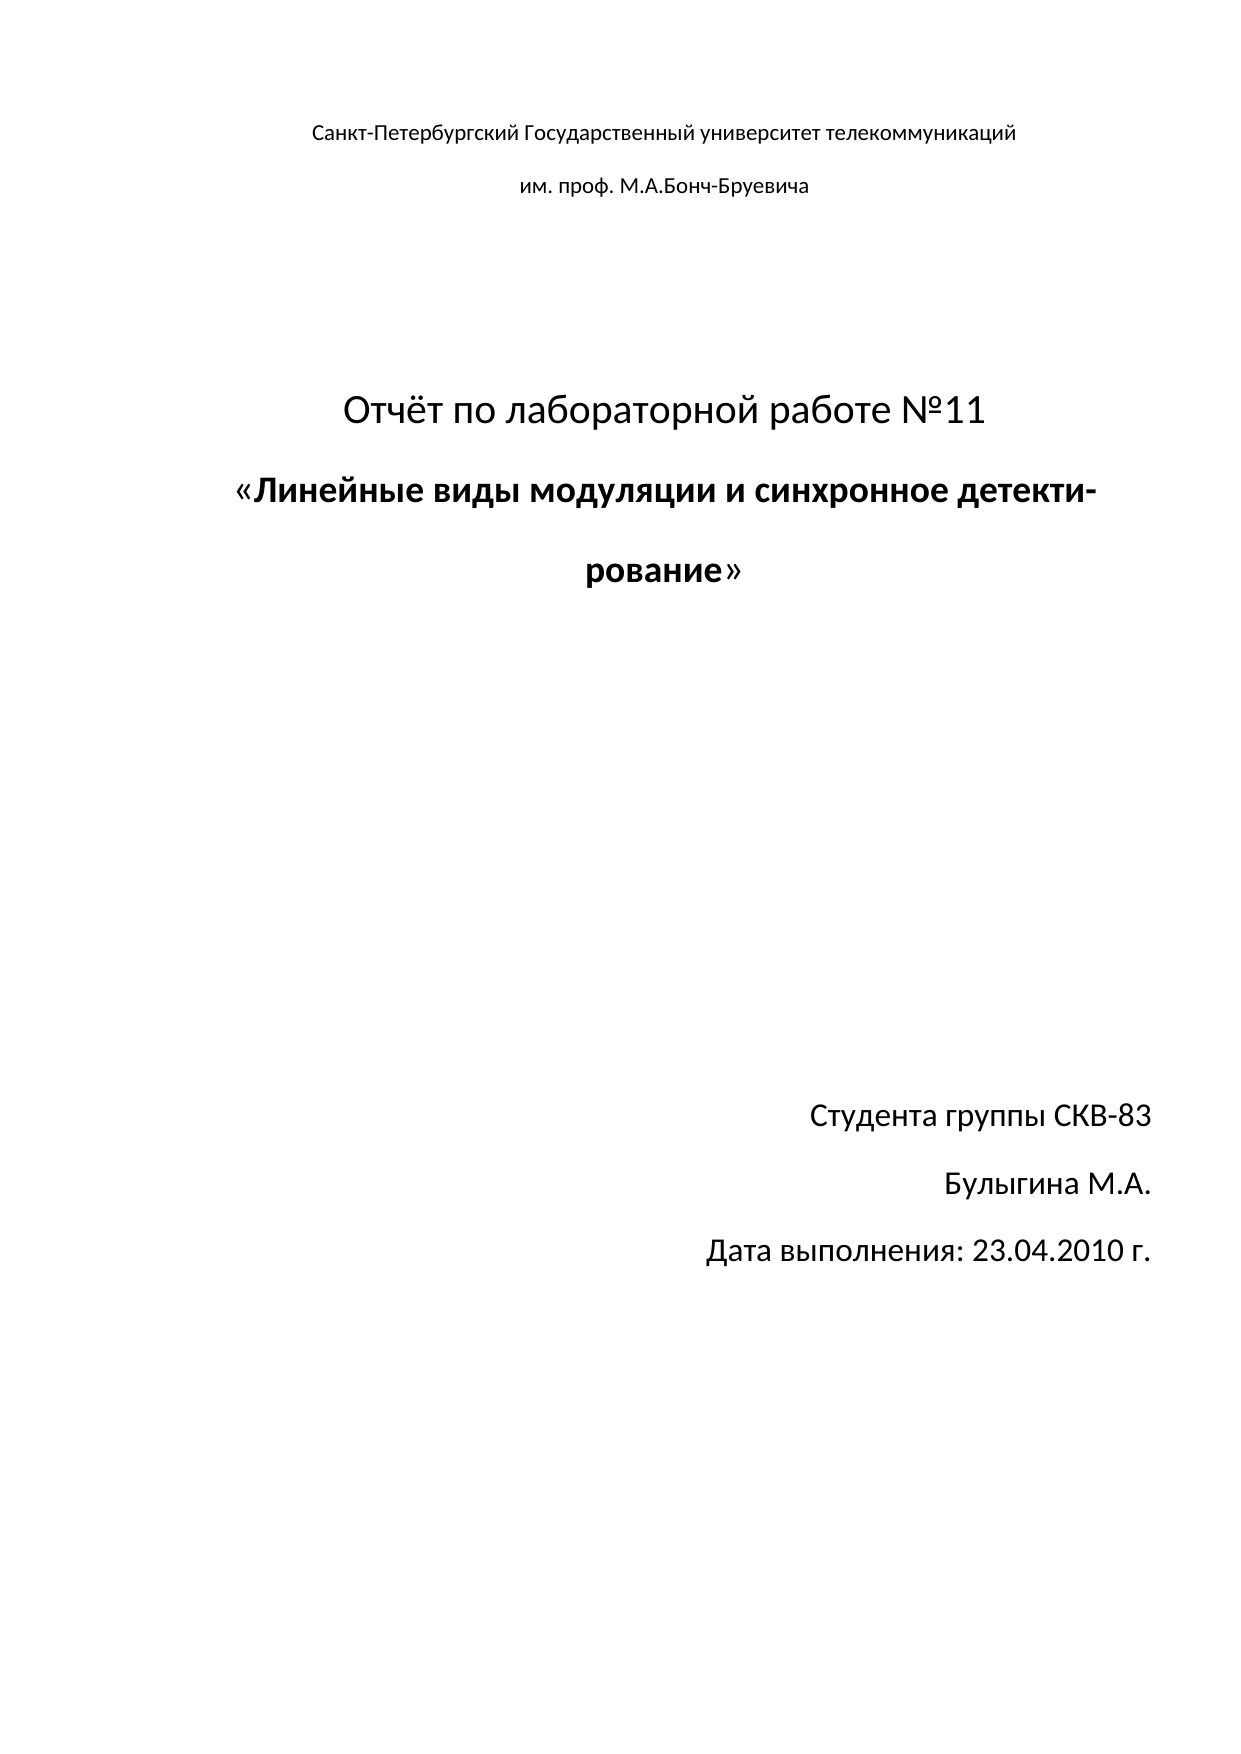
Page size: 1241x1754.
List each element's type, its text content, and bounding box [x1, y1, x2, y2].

text рование» [177, 542, 1152, 593]
text Булыгина М.А. [177, 1162, 1152, 1203]
text Студента группы СКВ-83 [177, 1094, 1152, 1135]
text Отчёт по лабораторной работе №11 [177, 383, 1152, 434]
text им. проф. М.А.Бонч-Бруевича [177, 171, 1152, 199]
text Санкт-Петербургский Государственный университет телекоммуникаций [177, 118, 1152, 146]
text Дата выполнения: 23.04.2010 г. [177, 1229, 1152, 1270]
text «Линейные виды модуляции и синхронное детекти- [177, 462, 1152, 513]
